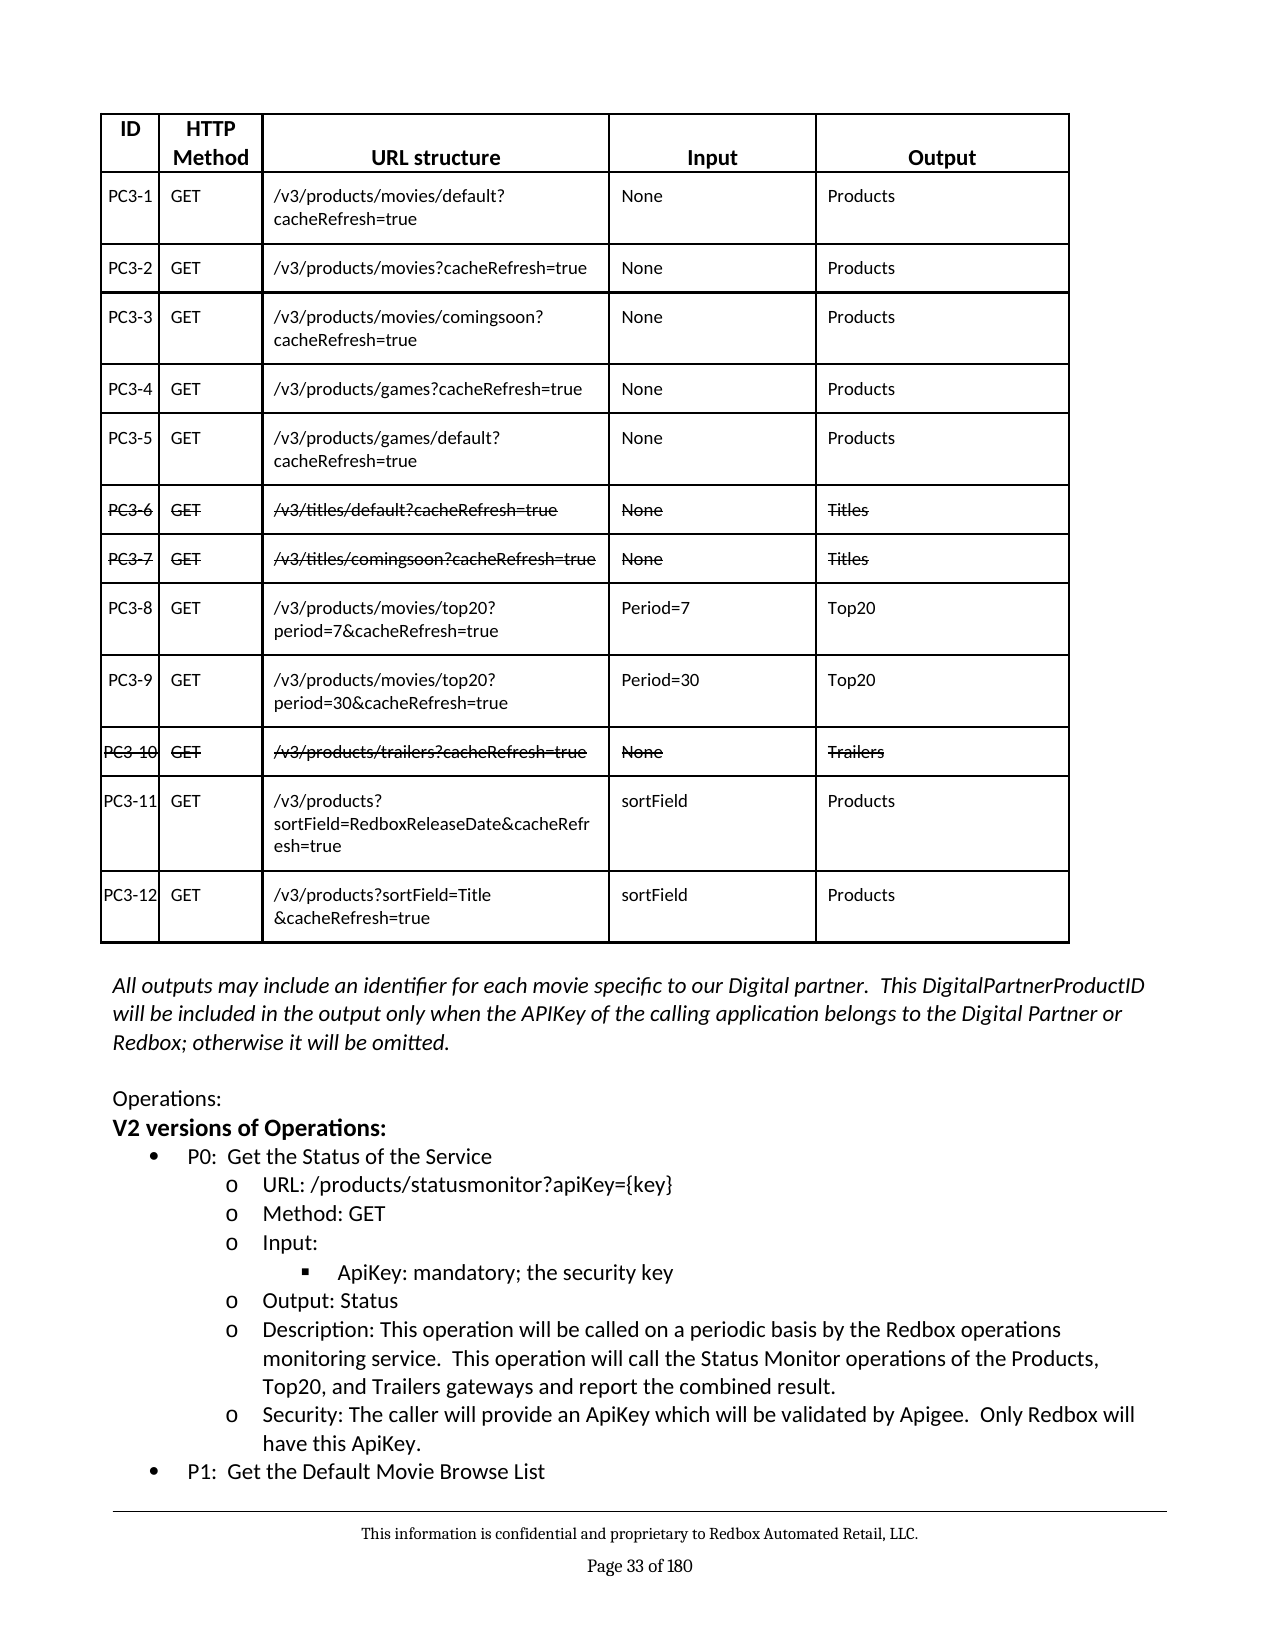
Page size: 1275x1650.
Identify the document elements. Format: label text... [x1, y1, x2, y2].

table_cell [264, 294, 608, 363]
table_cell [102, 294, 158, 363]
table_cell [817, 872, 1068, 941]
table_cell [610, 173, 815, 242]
list Description: This operation will be called on a periodic basis by the Redbox operations monitoring service. This operation will call the Status Monitor operations of the Products, Top20, and Trailers gateways and report the combined result. [225, 1315, 1162, 1400]
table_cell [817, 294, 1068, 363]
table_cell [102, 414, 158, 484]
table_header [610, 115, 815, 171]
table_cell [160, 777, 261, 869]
list P0: Get the Status of the Service [150, 1142, 1162, 1170]
list P1: Get the Default Movie Browse List [150, 1457, 1162, 1485]
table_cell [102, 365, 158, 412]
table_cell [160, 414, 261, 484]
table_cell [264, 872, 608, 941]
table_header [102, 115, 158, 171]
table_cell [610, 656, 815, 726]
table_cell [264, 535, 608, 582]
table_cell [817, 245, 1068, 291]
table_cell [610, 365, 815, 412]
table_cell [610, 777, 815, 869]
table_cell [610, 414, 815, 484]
list URL: /products/statusmonitor?apiKey={key} [225, 1170, 1162, 1199]
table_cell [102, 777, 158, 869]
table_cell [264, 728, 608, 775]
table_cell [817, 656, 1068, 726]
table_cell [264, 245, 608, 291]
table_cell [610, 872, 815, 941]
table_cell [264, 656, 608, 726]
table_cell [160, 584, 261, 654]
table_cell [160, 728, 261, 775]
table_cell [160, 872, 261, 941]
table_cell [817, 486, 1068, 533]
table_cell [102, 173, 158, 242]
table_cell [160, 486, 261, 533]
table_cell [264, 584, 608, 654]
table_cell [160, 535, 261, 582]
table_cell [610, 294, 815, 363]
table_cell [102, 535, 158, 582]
text Operations: [112, 1084, 1162, 1112]
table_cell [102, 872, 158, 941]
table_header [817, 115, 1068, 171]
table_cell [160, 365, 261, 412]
list Method: GET [225, 1199, 1162, 1228]
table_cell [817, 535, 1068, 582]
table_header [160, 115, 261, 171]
text All outputs may include an identifier for each movie specific to our Digital partner. This DigitalPartnerProductID will be included in the output only when the APIKey of the calling application belongs to the Digital Partner or Redbox; otherwise it will be omitted. [112, 972, 1162, 1056]
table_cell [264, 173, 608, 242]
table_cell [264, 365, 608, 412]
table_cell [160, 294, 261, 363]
list ApiKey: mandatory; the security key [300, 1258, 1162, 1286]
text V2 versions of Operations: [112, 1112, 1162, 1142]
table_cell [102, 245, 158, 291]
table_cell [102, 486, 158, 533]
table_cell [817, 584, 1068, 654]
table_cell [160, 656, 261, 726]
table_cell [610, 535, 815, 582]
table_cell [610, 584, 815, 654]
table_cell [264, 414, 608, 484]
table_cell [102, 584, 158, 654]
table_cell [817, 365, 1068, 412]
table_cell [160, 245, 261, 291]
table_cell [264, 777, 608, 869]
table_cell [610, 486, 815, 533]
list Output: Status [225, 1286, 1162, 1315]
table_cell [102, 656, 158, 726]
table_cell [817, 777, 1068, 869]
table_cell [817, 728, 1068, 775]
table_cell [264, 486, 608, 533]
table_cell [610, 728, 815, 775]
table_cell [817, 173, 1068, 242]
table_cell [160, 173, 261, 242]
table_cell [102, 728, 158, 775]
list Input: [225, 1228, 1162, 1258]
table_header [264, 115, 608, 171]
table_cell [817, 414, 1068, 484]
list Security: The caller will provide an ApiKey which will be validated by Apigee. Only Redbox will have this ApiKey. [225, 1400, 1162, 1457]
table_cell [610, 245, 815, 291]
